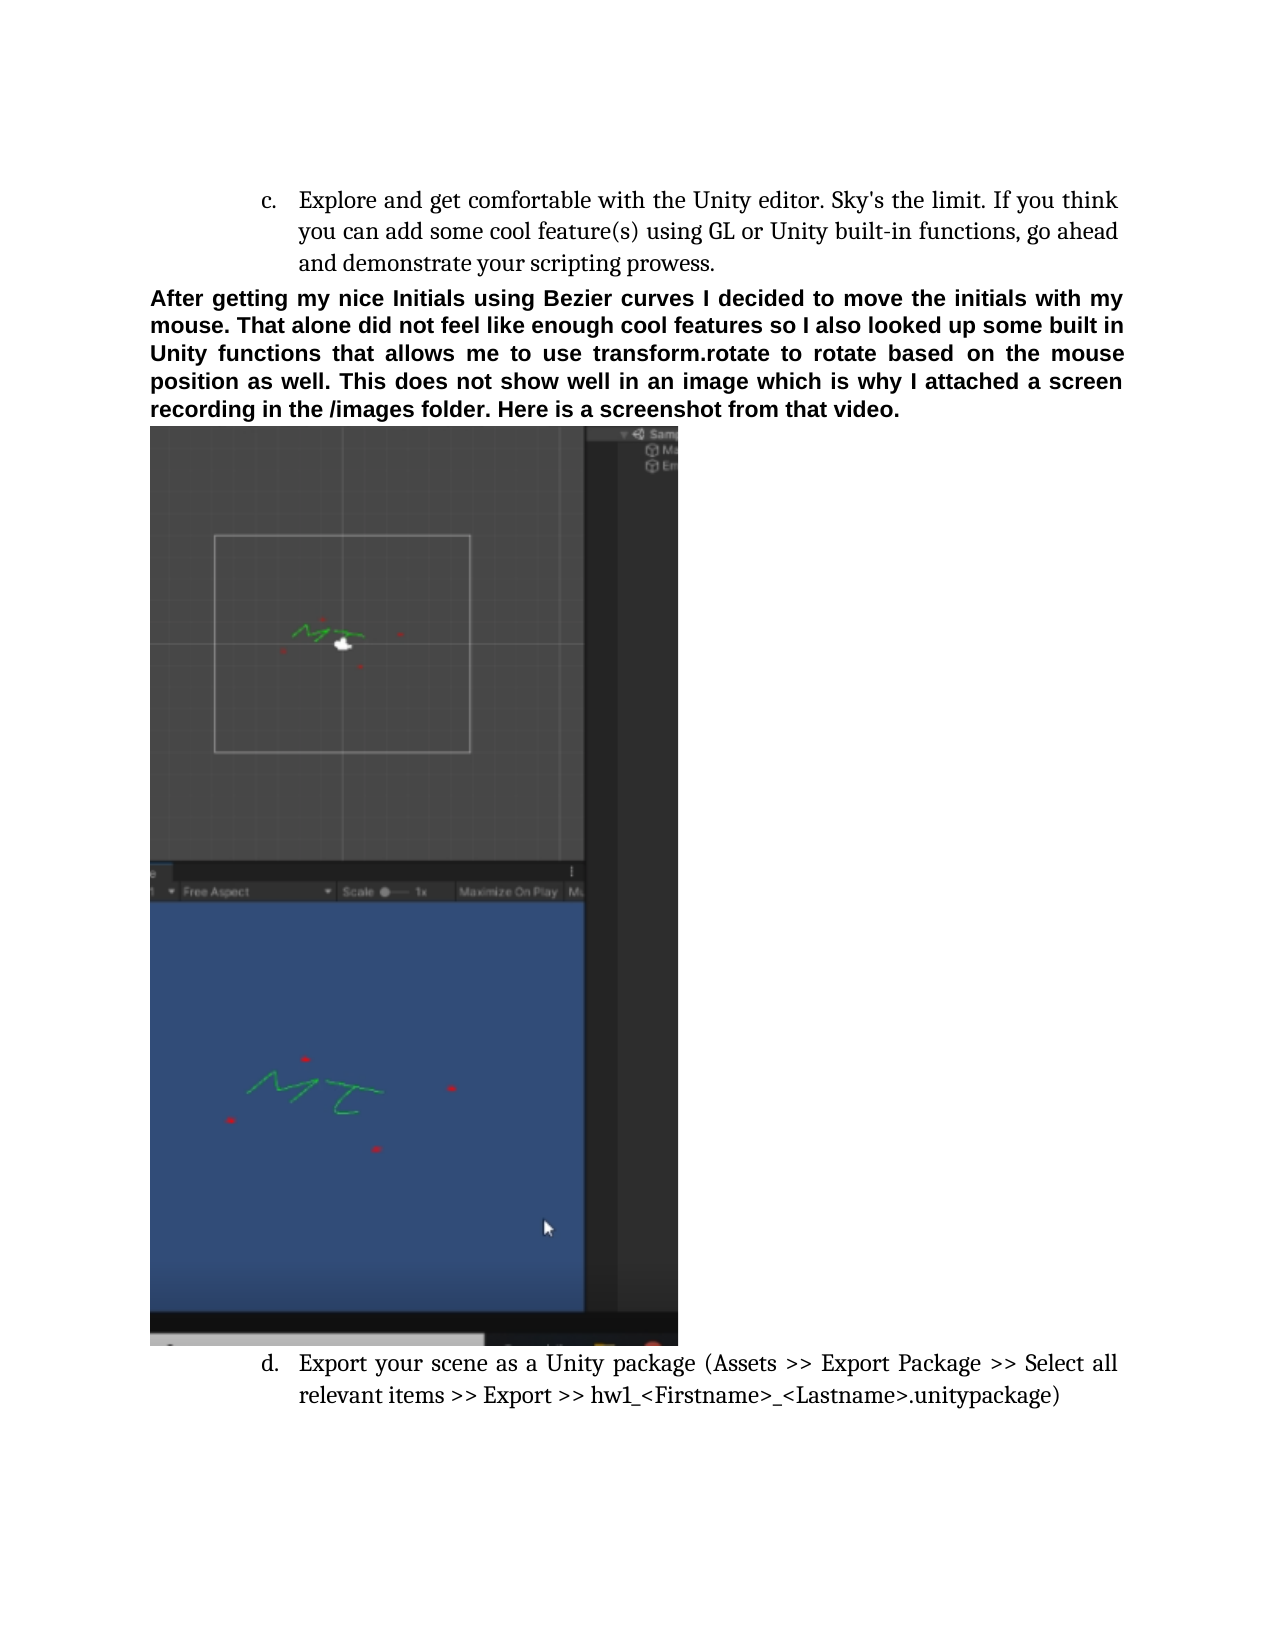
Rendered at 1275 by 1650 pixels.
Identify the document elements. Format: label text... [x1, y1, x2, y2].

list Explore and get comfortable with the Unity editor. Sky's the limit. If you think you can add some cool feature(s) using GL or Unity built-in functions, go ahead and demonstrate your scripting prowess. [261, 186, 1120, 278]
text After getting my nice Initials using Bezier curves I decided to move the initials with my mouse. That alone did not feel like enough cool features so I also looked up some built in Unity functions that allows me to use transform.rotate to rotate based on the mouse position as well. This does not show well in an image which is why I attached a screen recording in the /images folder. Here is a screenshot from that video. [150, 284, 1125, 423]
picture [150, 426, 679, 1346]
list Export your scene as a Unity package (Assets >> Export Package >> Select all relevant items >> Export >> hw1_<Firstname>_<Lastname>.unitypackage) [261, 1349, 1120, 1409]
